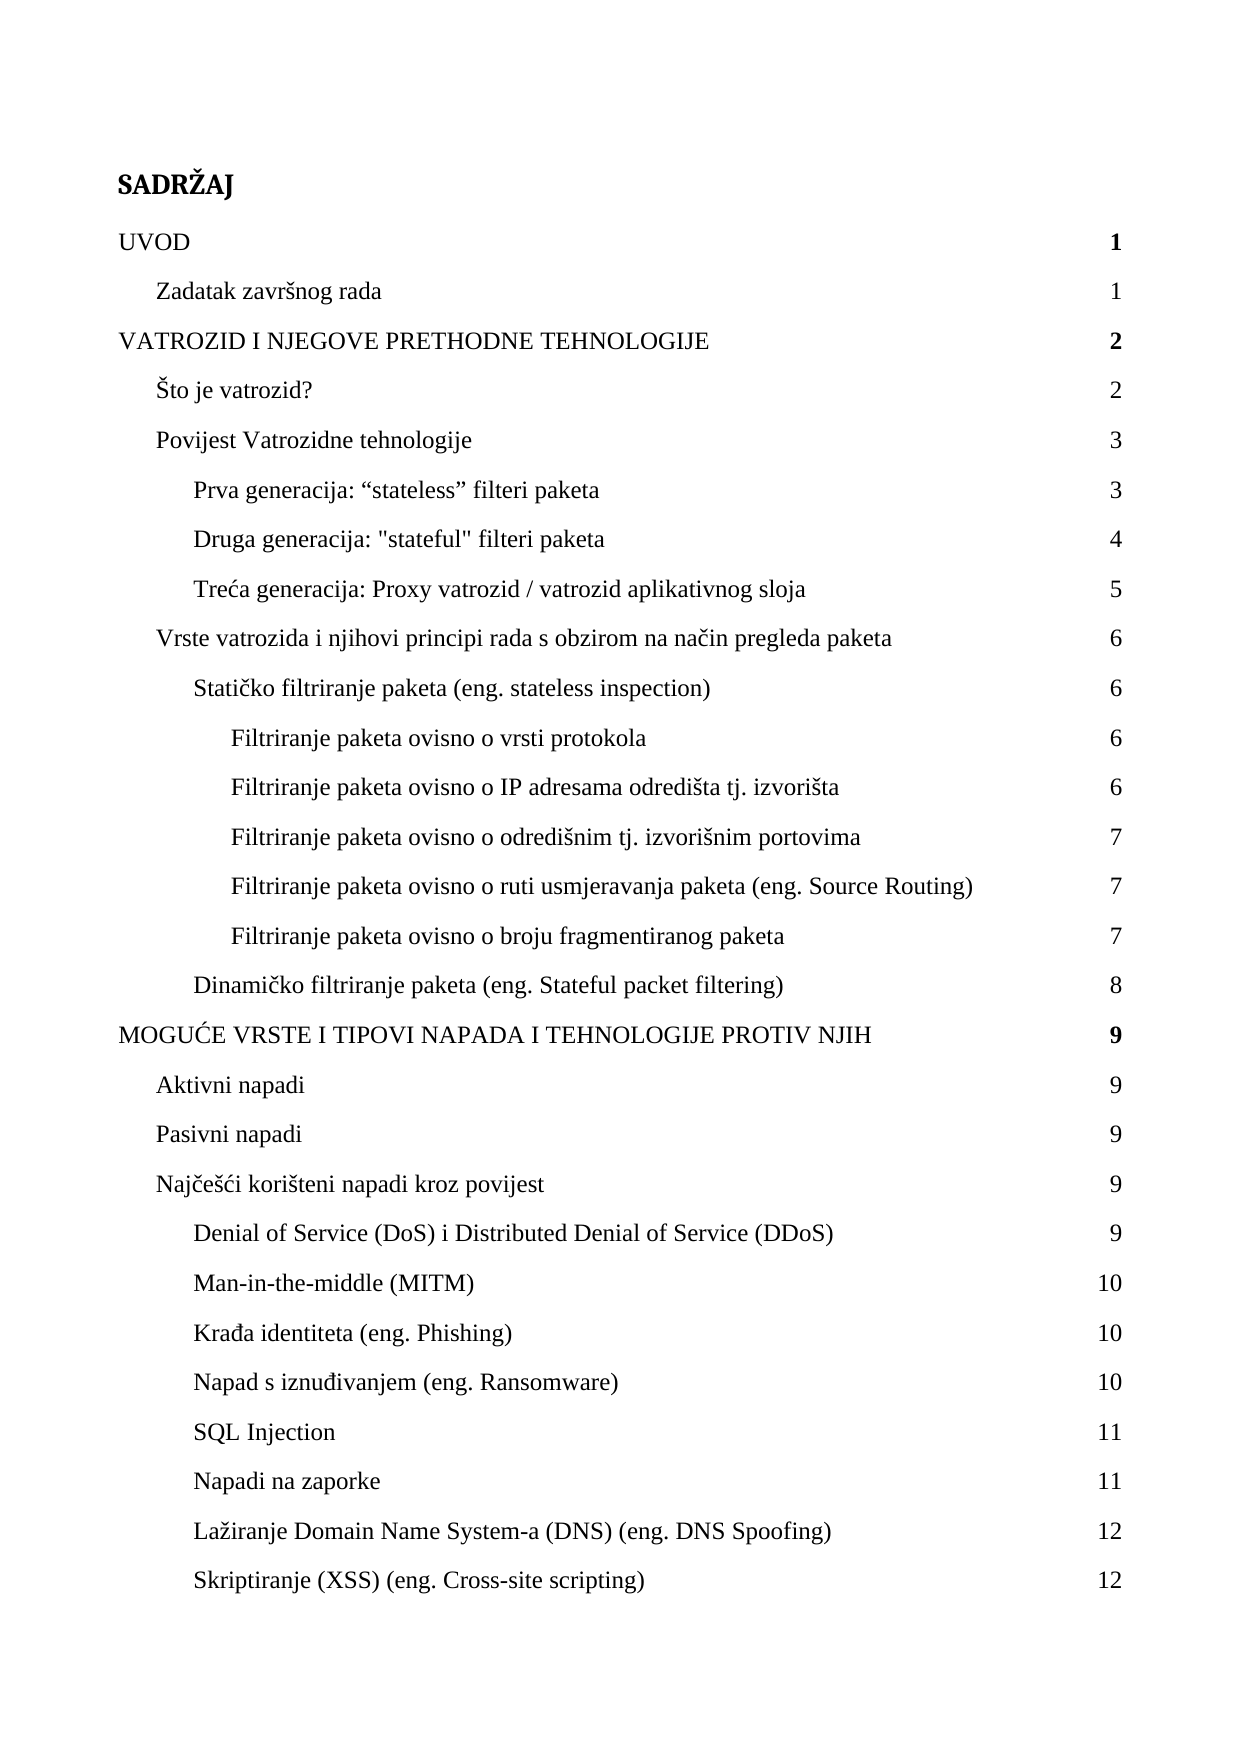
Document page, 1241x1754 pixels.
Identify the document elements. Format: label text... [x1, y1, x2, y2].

text SADRŽAJ [118, 168, 1122, 202]
